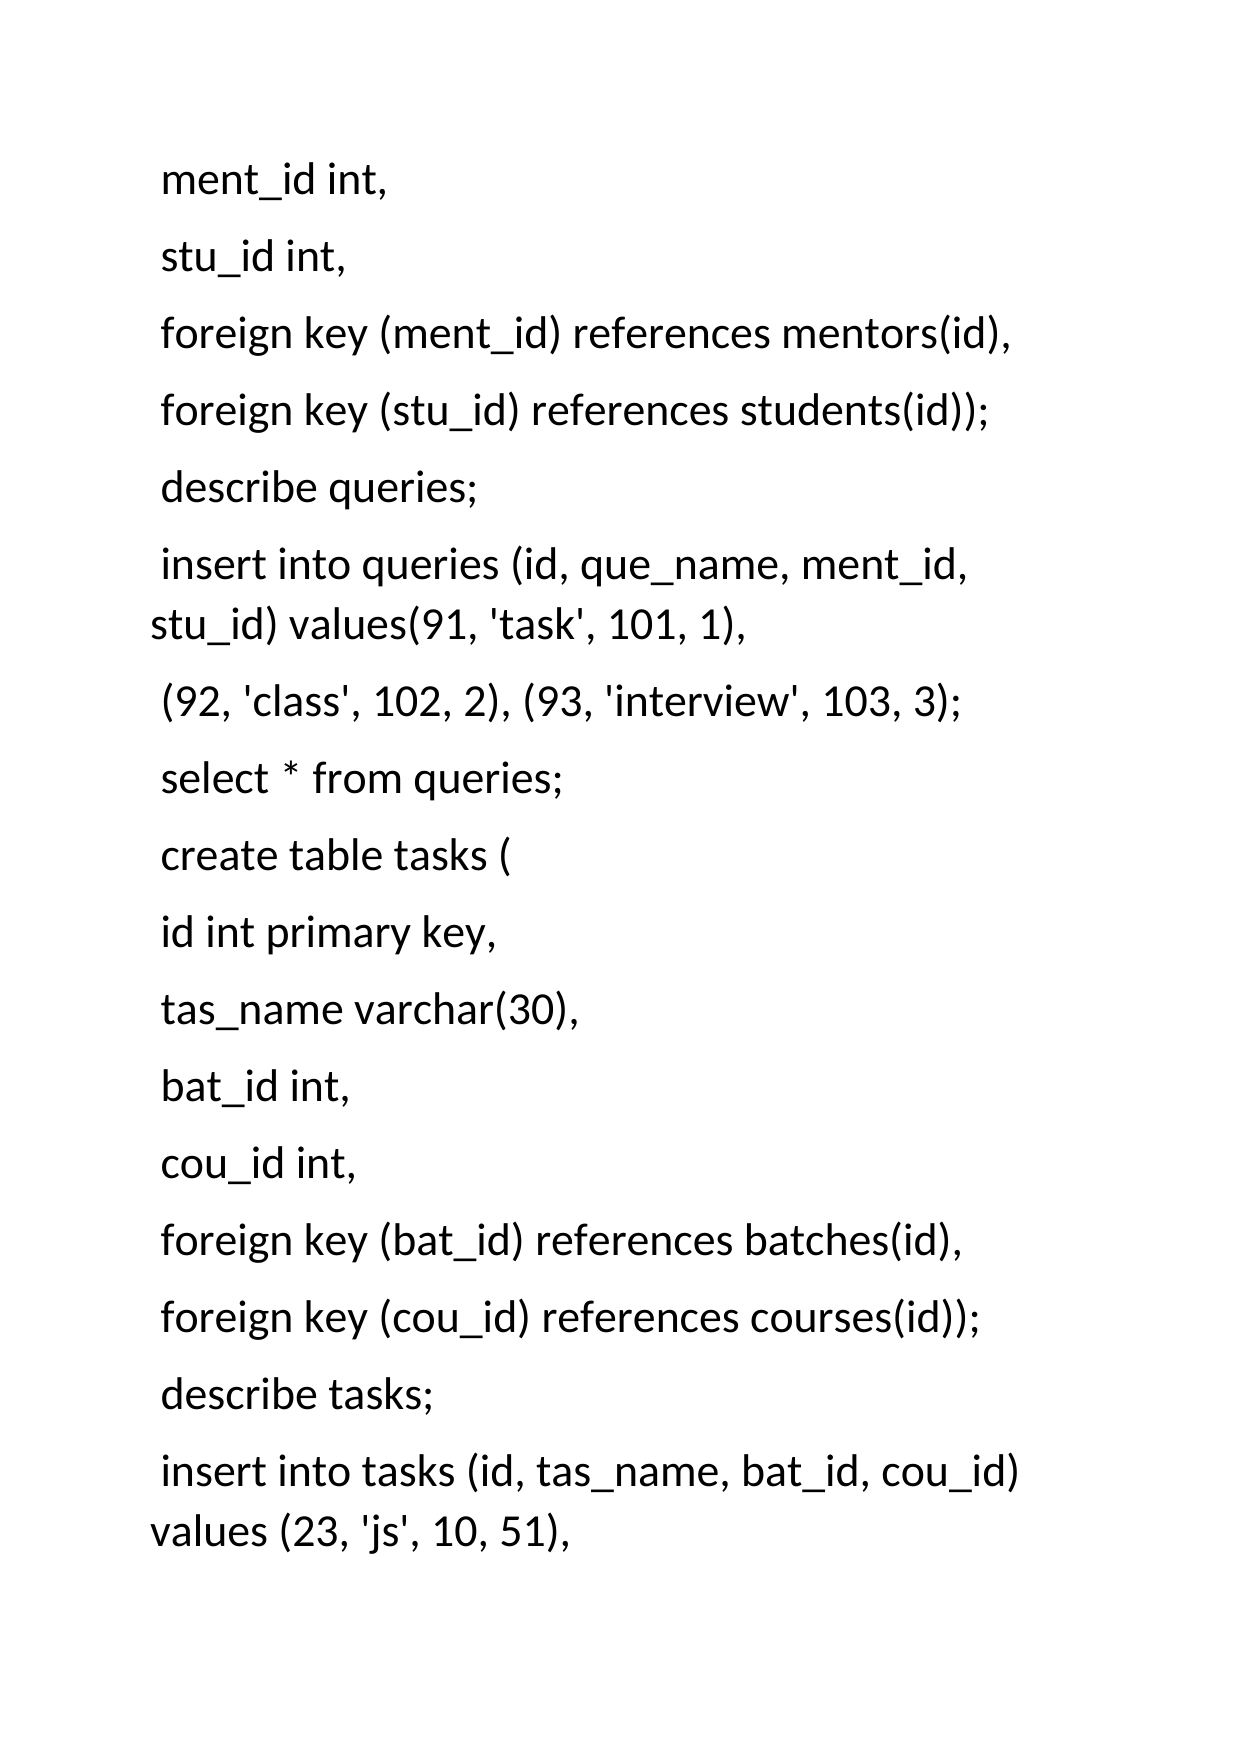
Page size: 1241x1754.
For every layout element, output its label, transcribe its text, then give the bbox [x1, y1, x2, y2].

text id int primary key, [150, 903, 1090, 959]
text foreign key (bat_id) references batches(id), [150, 1211, 1090, 1267]
text tas_name varchar(30), [150, 980, 1090, 1036]
text stu_id int, [150, 227, 1090, 283]
text describe tasks; [150, 1365, 1090, 1421]
text foreign key (stu_id) references students(id)); [150, 381, 1090, 437]
text bat_id int, [150, 1057, 1090, 1113]
text select * from queries; [150, 749, 1090, 805]
text (92, 'class', 102, 2), (93, 'interview', 103, 3); [150, 672, 1090, 728]
text create table tasks ( [150, 826, 1090, 882]
text insert into queries (id, que_name, ment_id, stu_id) values(91, 'task', 101, 1), [150, 535, 1090, 651]
text ment_id int, [150, 150, 1090, 206]
text cou_id int, [150, 1134, 1090, 1190]
text insert into tasks (id, tas_name, bat_id, cou_id) values (23, 'js', 10, 51), [150, 1442, 1090, 1558]
text foreign key (cou_id) references courses(id)); [150, 1288, 1090, 1344]
text foreign key (ment_id) references mentors(id), [150, 304, 1090, 360]
text describe queries; [150, 458, 1090, 514]
